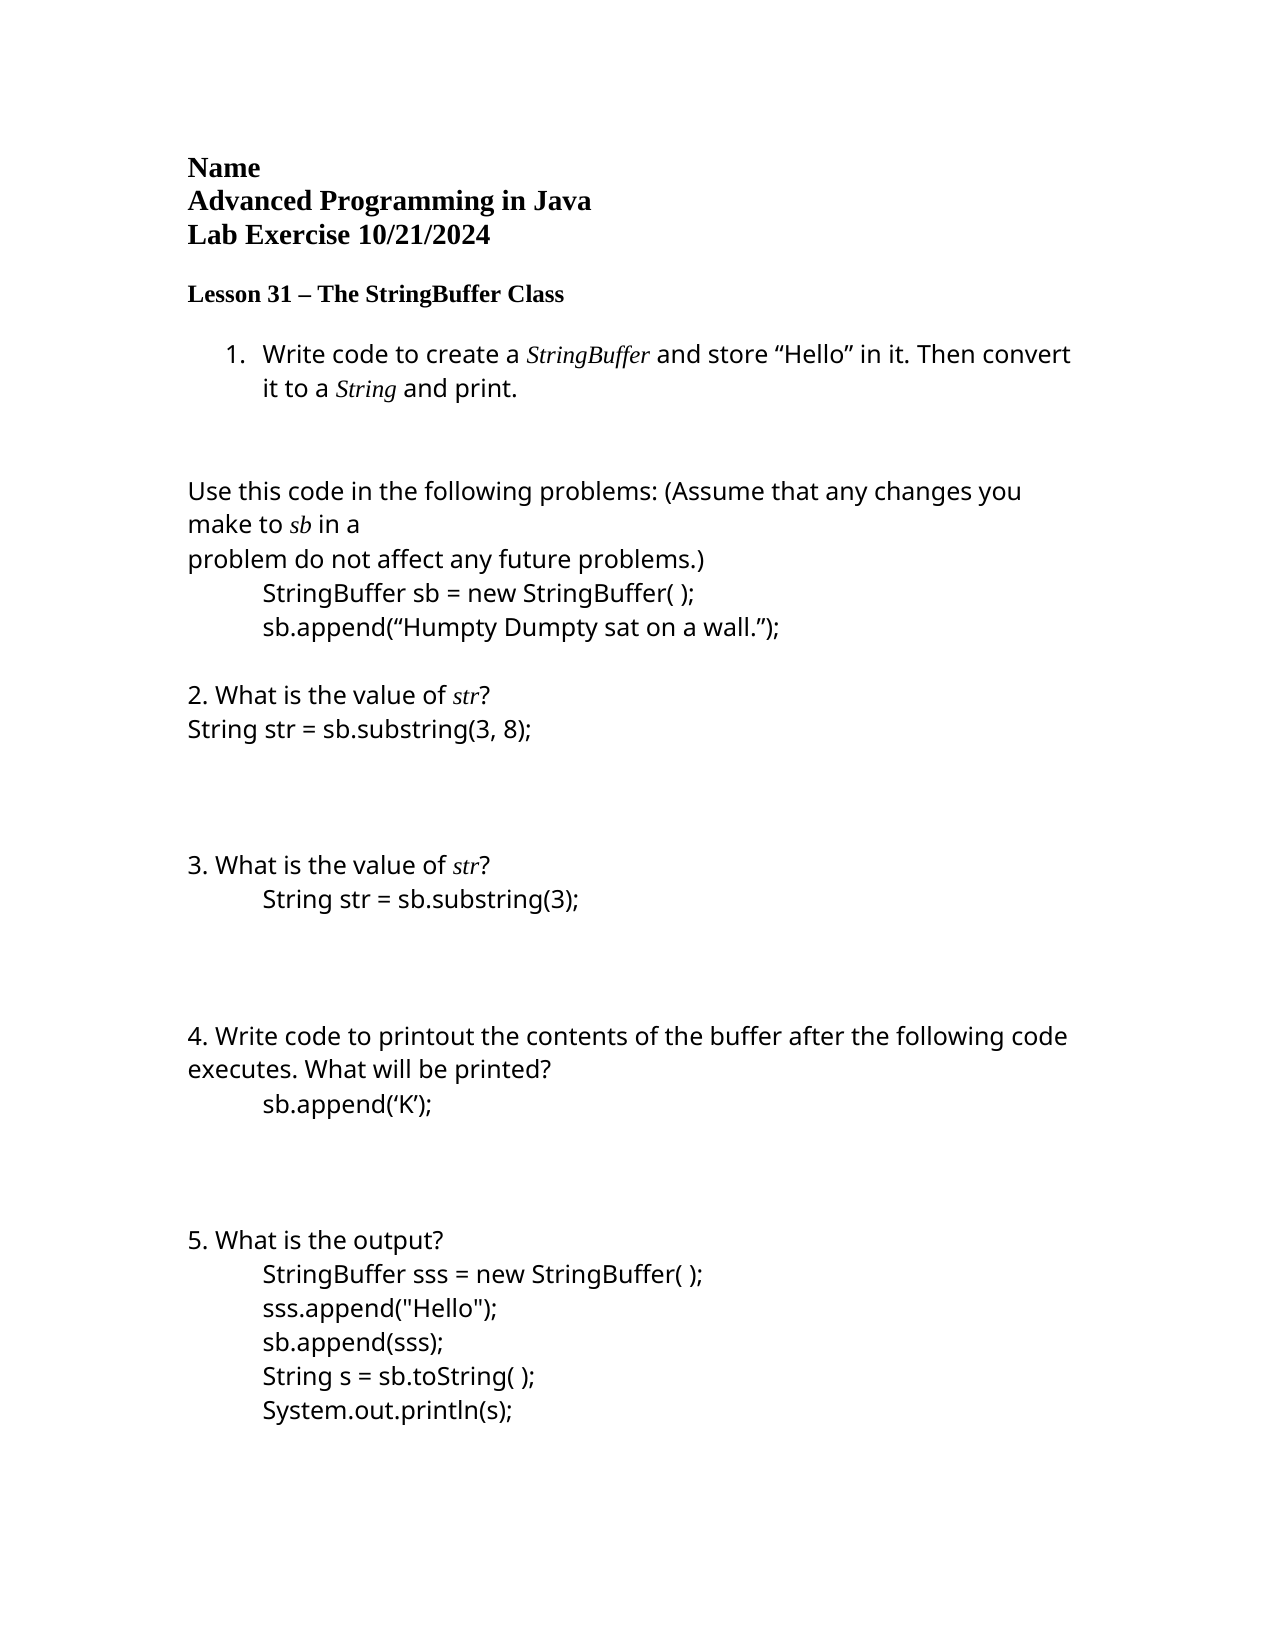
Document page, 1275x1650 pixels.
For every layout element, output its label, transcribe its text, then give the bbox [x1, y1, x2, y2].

text String s = sb.toString( ); [262, 1359, 1087, 1393]
text StringBuffer sb = new StringBuffer( ); [262, 575, 1087, 609]
text Advanced Programming in Java [187, 183, 1087, 217]
text StringBuffer sss = new StringBuffer( ); [262, 1257, 1087, 1291]
text sb.append(‘K’); [262, 1086, 1087, 1120]
text String str = sb.substring(3, 8); [187, 712, 1087, 746]
text Lab Exercise 10/21/2024 [187, 217, 1087, 251]
text 2. What is the value of str? [187, 677, 1087, 712]
text 3. What is the value of str? [187, 848, 1087, 882]
list Write code to create a StringBuffer and store “Hello” in it. Then convert it to a String and print. [225, 337, 1087, 405]
text Name [187, 150, 1087, 183]
text problem do not affect any future problems.) [187, 541, 1087, 575]
text String str = sb.substring(3); [262, 882, 1087, 916]
text System.out.println(s); [262, 1393, 1087, 1427]
text 4. Write code to printout the contents of the buffer after the following code executes. What will be printed? [187, 1018, 1087, 1086]
text sb.append(sss); [262, 1325, 1087, 1359]
text Lesson 31 – The StringBuffer Class [187, 279, 1087, 308]
text Use this code in the following problems: (Assume that any changes you make to sb in a [187, 473, 1087, 541]
text sb.append(“Humpty Dumpty sat on a wall.”); [262, 609, 1087, 643]
text sss.append("Hello"); [262, 1291, 1087, 1325]
text 5. What is the output? [187, 1222, 1087, 1257]
